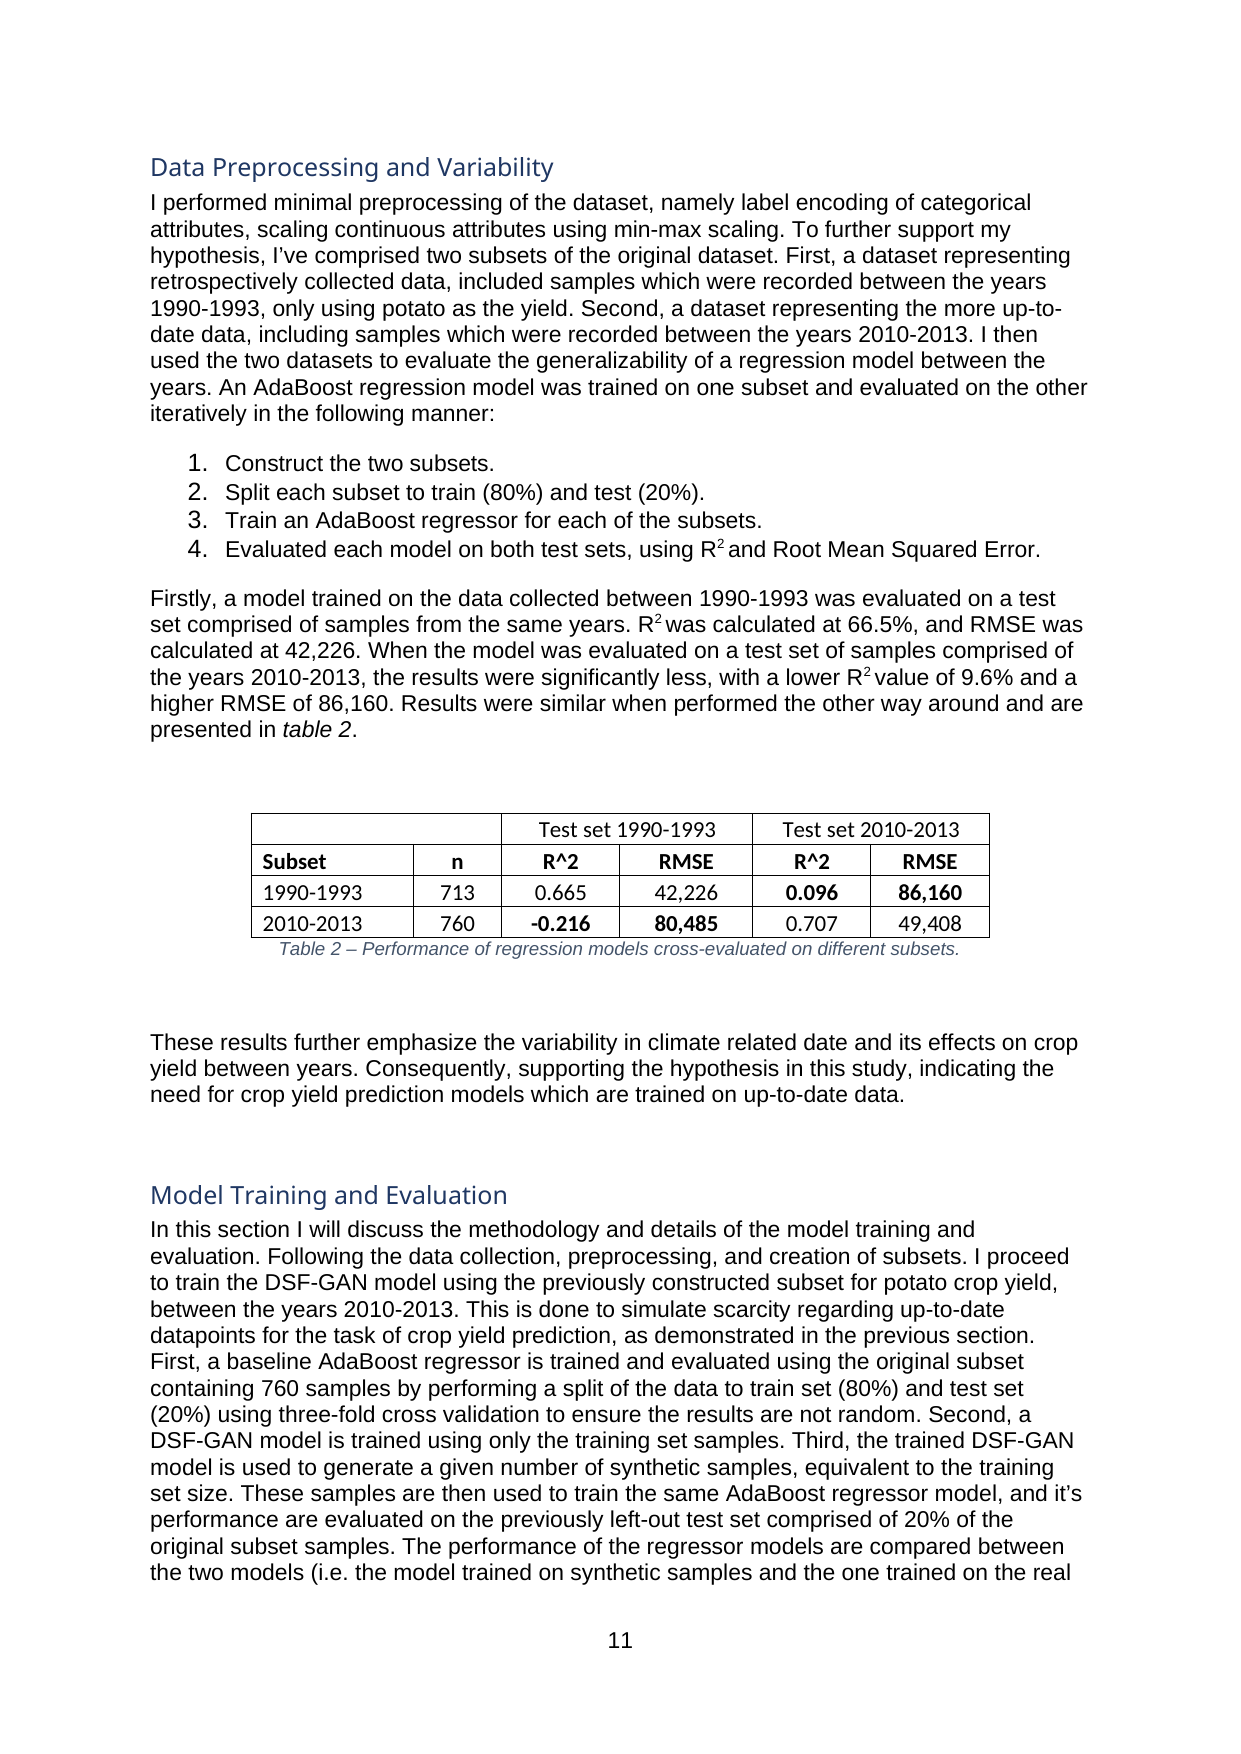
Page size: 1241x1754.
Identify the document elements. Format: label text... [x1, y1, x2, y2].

table_header Test set 2010-2013 [753, 814, 989, 844]
list Evaluated each model on both test sets, using R2 and Root Mean Squared Error. [187, 534, 1090, 563]
table_cell 760 [414, 907, 501, 937]
text Firstly, a model trained on the data collected between 1990-1993 was evaluated on a test set comprised of samples from the same years. R2 was calculated at 66.5%, and RMSE was calculated at 42,226. When the model was evaluated on a test set of samples comprised of the years 2010-2013, the results were significantly less, with a lower R2 value of 9.6% and a higher RMSE of 86,160. Results were similar when performed the other way around and are presented in table 2. [150, 585, 1090, 743]
list Construct the two subsets. [187, 448, 1090, 477]
table_cell 0.096 [753, 876, 870, 906]
table_cell 0.665 [502, 876, 619, 906]
table_cell 1990-1993 [252, 876, 413, 906]
table_cell R^2 [502, 845, 619, 875]
table_cell RMSE [871, 845, 989, 875]
table_cell 80,485 [620, 907, 752, 937]
table_cell 86,160 [871, 876, 989, 906]
table_header Test set 1990-1993 [502, 814, 752, 844]
table_cell 2010-2013 [252, 907, 413, 937]
table_cell 713 [414, 876, 501, 906]
text Table 2 – Performance of regression models cross-evaluated on different subsets. [150, 938, 1090, 960]
list Split each subset to train (80%) and test (20%). [187, 477, 1090, 506]
table_cell 0.707 [753, 907, 870, 937]
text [150, 1216, 1090, 1585]
subtitle Data Preprocessing and Variability [150, 150, 1090, 184]
table_cell R^2 [753, 845, 870, 875]
text I performed minimal preprocessing of the dataset, namely label encoding of categorical attributes, scaling continuous attributes using min-max scaling. To further support my hypothesis, I’ve comprised two subsets of the original dataset. First, a dataset representing retrospectively collected data, included samples which were recorded between the years 1990-1993, only using potato as the yield. Second, a dataset representing the more up-to-date data, including samples which were recorded between the years 2010-2013. I then used the two datasets to evaluate the generalizability of a regression model between the years. An AdaBoost regression model was trained on one subset and evaluated on the other iteratively in the following manner: [150, 189, 1090, 426]
table_header [252, 814, 501, 844]
table_cell RMSE [620, 845, 752, 875]
list Train an AdaBoost regressor for each of the subsets. [187, 506, 1090, 534]
table_cell Subset [252, 845, 413, 875]
subtitle Model Training and Evaluation [150, 1177, 1090, 1211]
text These results further emphasize the variability in climate related date and its effects on crop yield between years. Consequently, supporting the hypothesis in this study, indicating the need for crop yield prediction models which are trained on up-to-date data. [150, 1028, 1090, 1108]
table_cell -0.216 [502, 907, 619, 937]
table_cell n [414, 845, 501, 875]
table_cell 42,226 [620, 876, 752, 906]
table_cell 49,408 [871, 907, 989, 937]
